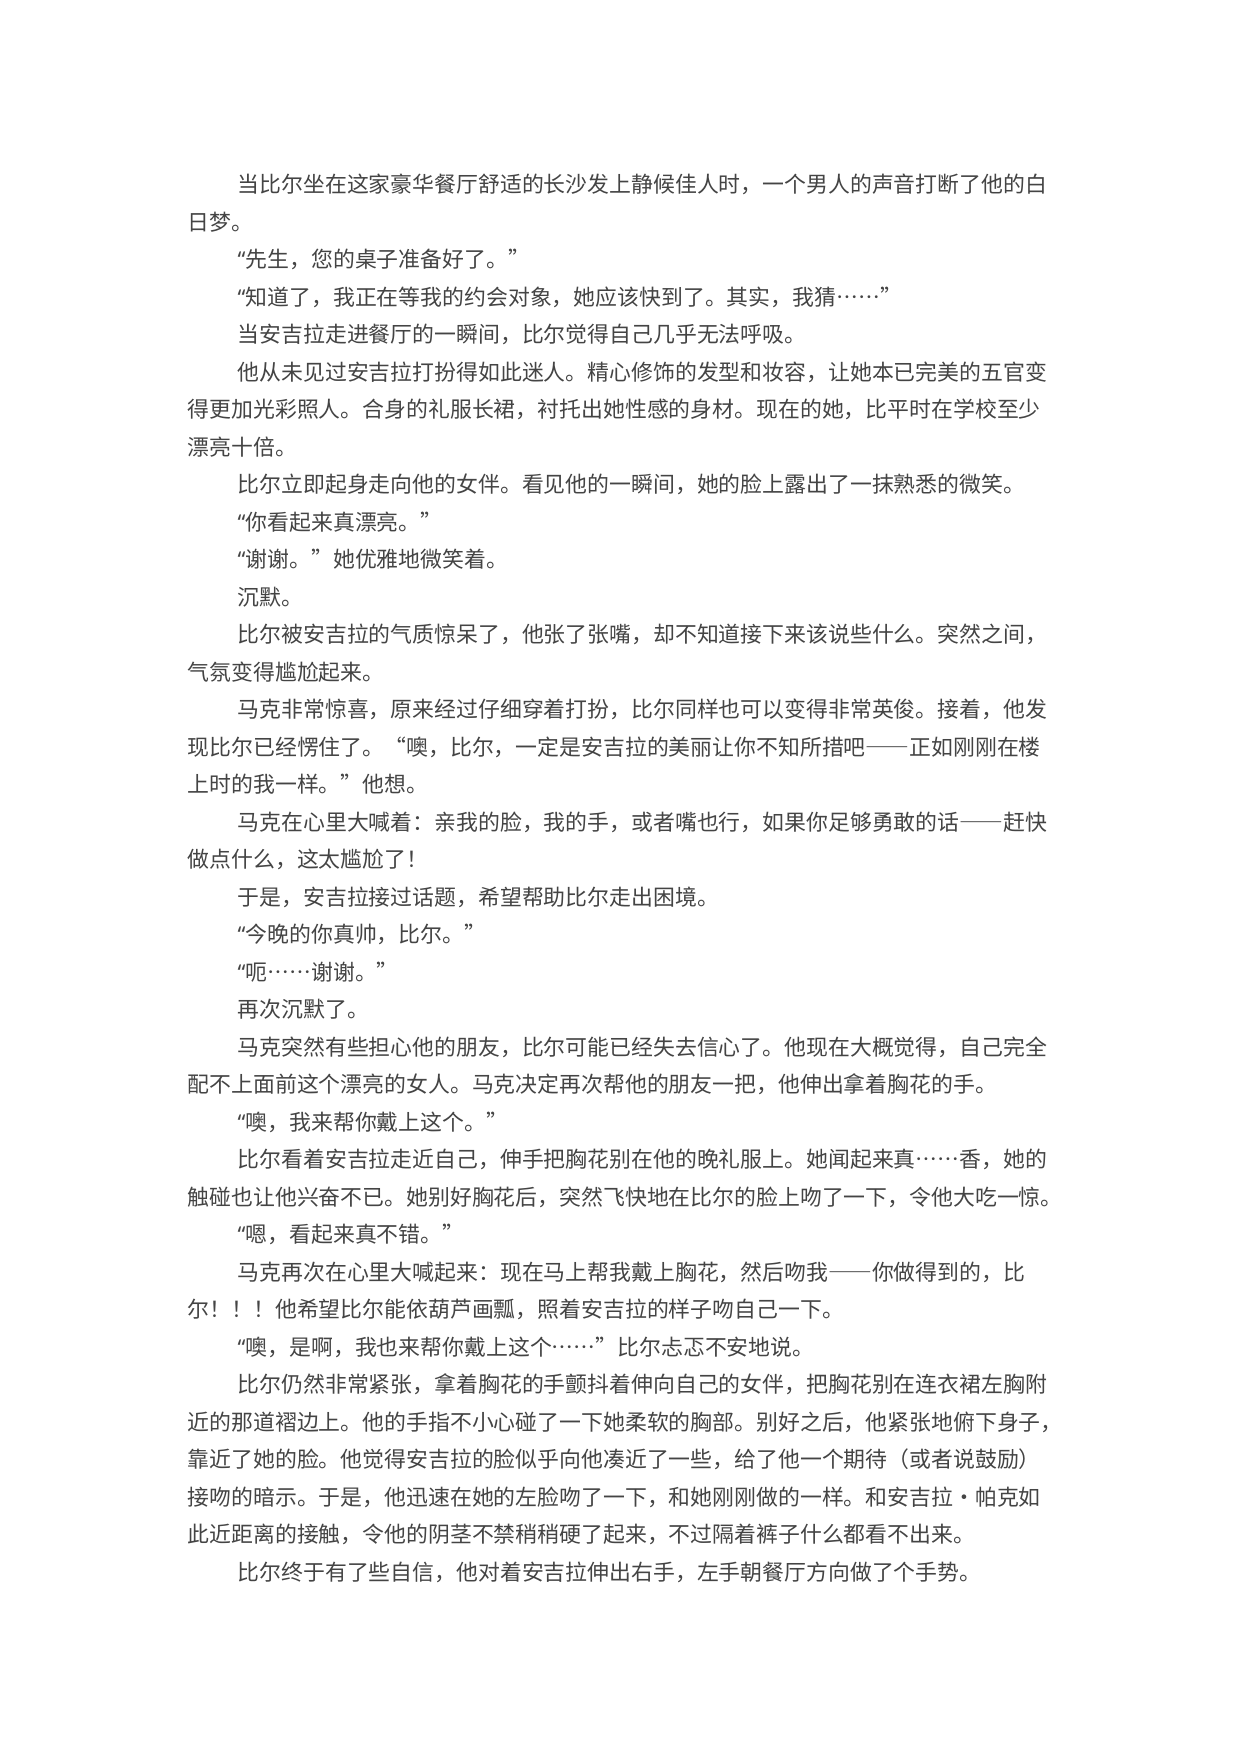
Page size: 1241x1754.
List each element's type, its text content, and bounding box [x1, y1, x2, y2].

text 马克突然有些担心他的朋友，比尔可能已经失去信心了。他现在大概觉得，自己完全配不上面前这个漂亮的女人。马克决定再次帮他的朋友一把，他伸出拿着胸花的手。 [187, 1027, 1053, 1102]
text 比尔被安吉拉的气质惊呆了，他张了张嘴，却不知道接下来该说些什么。突然之间，气氛变得尴尬起来。 [187, 614, 1053, 689]
text 于是，安吉拉接过话题，希望帮助比尔走出困境。 [187, 877, 1053, 914]
text “呃……谢谢。” [187, 952, 1053, 989]
text “谢谢。”她优雅地微笑着。 [187, 539, 1053, 577]
text “噢，我来帮你戴上这个。” [187, 1102, 1053, 1139]
text 马克再次在心里大喊起来：现在马上帮我戴上胸花，然后吻我——你做得到的，比尔！！！他希望比尔能依葫芦画瓢，照着安吉拉的样子吻自己一下。 [187, 1252, 1053, 1327]
text “知道了，我正在等我的约会对象，她应该快到了。其实，我猜……” [187, 277, 1053, 314]
text 比尔终于有了些自信，他对着安吉拉伸出右手，左手朝餐厅方向做了个手势。 [187, 1552, 1053, 1589]
text 当比尔坐在这家豪华餐厅舒适的长沙发上静候佳人时，一个男人的声音打断了他的白日梦。 [187, 164, 1053, 239]
text 马克非常惊喜，原来经过仔细穿着打扮，比尔同样也可以变得非常英俊。接着，他发现比尔已经愣住了。“噢，比尔，一定是安吉拉的美丽让你不知所措吧——正如刚刚在楼上时的我一样。”他想。 [187, 689, 1053, 802]
text 再次沉默了。 [187, 989, 1053, 1027]
text 比尔立即起身走向他的女伴。看见他的一瞬间，她的脸上露出了一抹熟悉的微笑。 [187, 464, 1053, 502]
text “今晚的你真帅，比尔。” [187, 914, 1053, 952]
text “噢，是啊，我也来帮你戴上这个……”比尔忐忑不安地说。 [187, 1327, 1053, 1364]
text 沉默。 [187, 577, 1053, 614]
text “嗯，看起来真不错。” [187, 1214, 1053, 1252]
text 比尔看着安吉拉走近自己，伸手把胸花别在他的晚礼服上。她闻起来真……香，她的触碰也让他兴奋不已。她别好胸花后，突然飞快地在比尔的脸上吻了一下，令他大吃一惊。 [187, 1139, 1053, 1214]
text “先生，您的桌子准备好了。” [187, 239, 1053, 277]
text 马克在心里大喊着：亲我的脸，我的手，或者嘴也行，如果你足够勇敢的话——赶快做点什么，这太尴尬了！ [187, 802, 1053, 877]
text 当安吉拉走进餐厅的一瞬间，比尔觉得自己几乎无法呼吸。 [187, 314, 1053, 352]
text 他从未见过安吉拉打扮得如此迷人。精心修饰的发型和妆容，让她本已完美的五官变得更加光彩照人。合身的礼服长裙，衬托出她性感的身材。现在的她，比平时在学校至少漂亮十倍。 [187, 352, 1053, 464]
text 比尔仍然非常紧张，拿着胸花的手颤抖着伸向自己的女伴，把胸花别在连衣裙左胸附近的那道褶边上。他的手指不小心碰了一下她柔软的胸部。别好之后，他紧张地俯下身子，靠近了她的脸。他觉得安吉拉的脸似乎向他凑近了一些，给了他一个期待（或者说鼓励）接吻的暗示。于是，他迅速在她的左脸吻了一下，和她刚刚做的一样。和安吉拉•帕克如此近距离的接触，令他的阴茎不禁稍稍硬了起来，不过隔着裤子什么都看不出来。 [187, 1364, 1053, 1552]
text “你看起来真漂亮。” [187, 502, 1053, 539]
